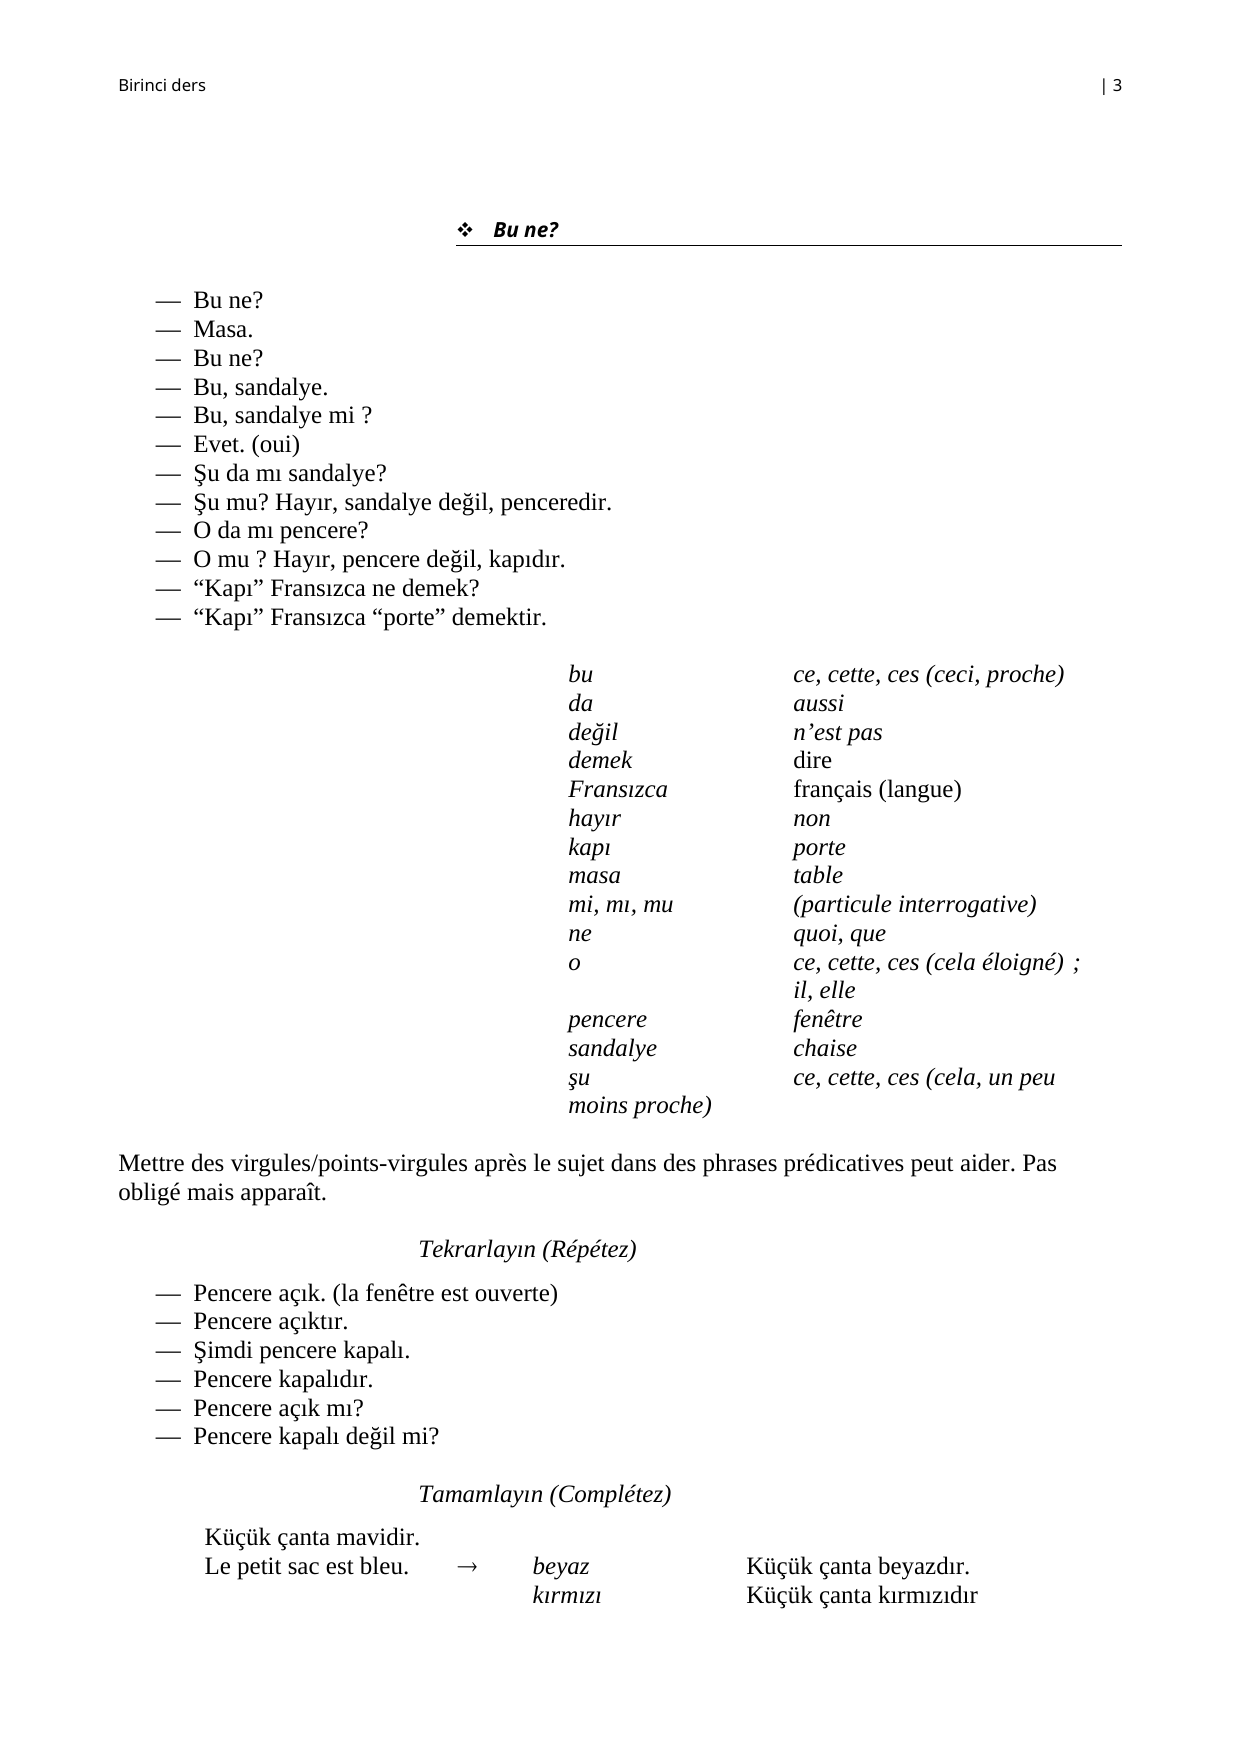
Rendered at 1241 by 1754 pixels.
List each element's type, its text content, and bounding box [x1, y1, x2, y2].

text sandalye chaise [568, 1033, 1122, 1062]
list Şu mu? Hayır, sandalye değil, penceredir. [156, 487, 1122, 515]
list Pencere açık mı? [156, 1393, 1122, 1421]
text kapı porte [568, 832, 1122, 860]
text bu ce, cette, ces (ceci, proche) [568, 659, 1122, 688]
list Bu ne? [156, 343, 1122, 372]
text mi, mı, mu (particule interrogative) [568, 889, 1122, 918]
text hayır non [568, 803, 1122, 832]
list Pencere kapalıdır. [156, 1364, 1122, 1393]
list Bu, sandalye mi ? [156, 400, 1122, 429]
text Fransızca français (langue) [568, 774, 1122, 803]
list Şu da mı sandalye? [156, 458, 1122, 487]
list Pencere açıktır. [156, 1306, 1122, 1335]
subtitle Tekrarlayın (Répétez) [418, 1234, 1122, 1263]
text Mettre des virgules/points-virgules après le sujet dans des phrases prédicatives peut aider. Pas obligé mais apparaît. [118, 1148, 1122, 1205]
text o ce, cette, ces (cela éloigné) ; il, elle [568, 947, 1122, 1004]
text pencere fenêtre [568, 1004, 1122, 1033]
list Şimdi pencere kapalı. [156, 1335, 1122, 1364]
subtitle Tamamlayın (Complétez) [418, 1479, 1122, 1508]
table_header Küçük çanta beyazdır. Küçük çanta kırmızıdır Küçük çanta sarıdır Küçuk çanta pembedir Küçuk çanta yeşildir Küçük çanta siyahtır [735, 1523, 1122, 1609]
table_header beyaz kırmızı sarı pembe yeşil siyah [446, 1523, 735, 1609]
subtitle Bu ne? [456, 215, 1122, 245]
text masa table [568, 860, 1122, 889]
list Masa. [156, 314, 1122, 343]
list Bu, sandalye. [156, 372, 1122, 400]
text şu ce, cette, ces (cela, un peu moins proche) [568, 1062, 1122, 1119]
text değil n’est pas [568, 717, 1122, 745]
text ne quoi, que [568, 918, 1122, 947]
list “Kapı” Fransızca “porte” demektir. [156, 602, 1122, 630]
text da aussi [568, 688, 1122, 717]
list Pencere kapalı değil mi? [156, 1421, 1122, 1450]
list Bu ne? [156, 285, 1122, 314]
list O mu ? Hayır, pencere değil, kapıdır. [156, 544, 1122, 573]
list O da mı pencere? [156, 515, 1122, 544]
list “Kapı” Fransızca ne demek? [156, 573, 1122, 602]
text demek dire [568, 745, 1122, 774]
table_header Küçük çanta mavidir. Le petit sac est bleu. [193, 1523, 446, 1609]
list Pencere açık. (la fenêtre est ouverte) [156, 1278, 1122, 1306]
list Evet. (oui) [156, 429, 1122, 458]
